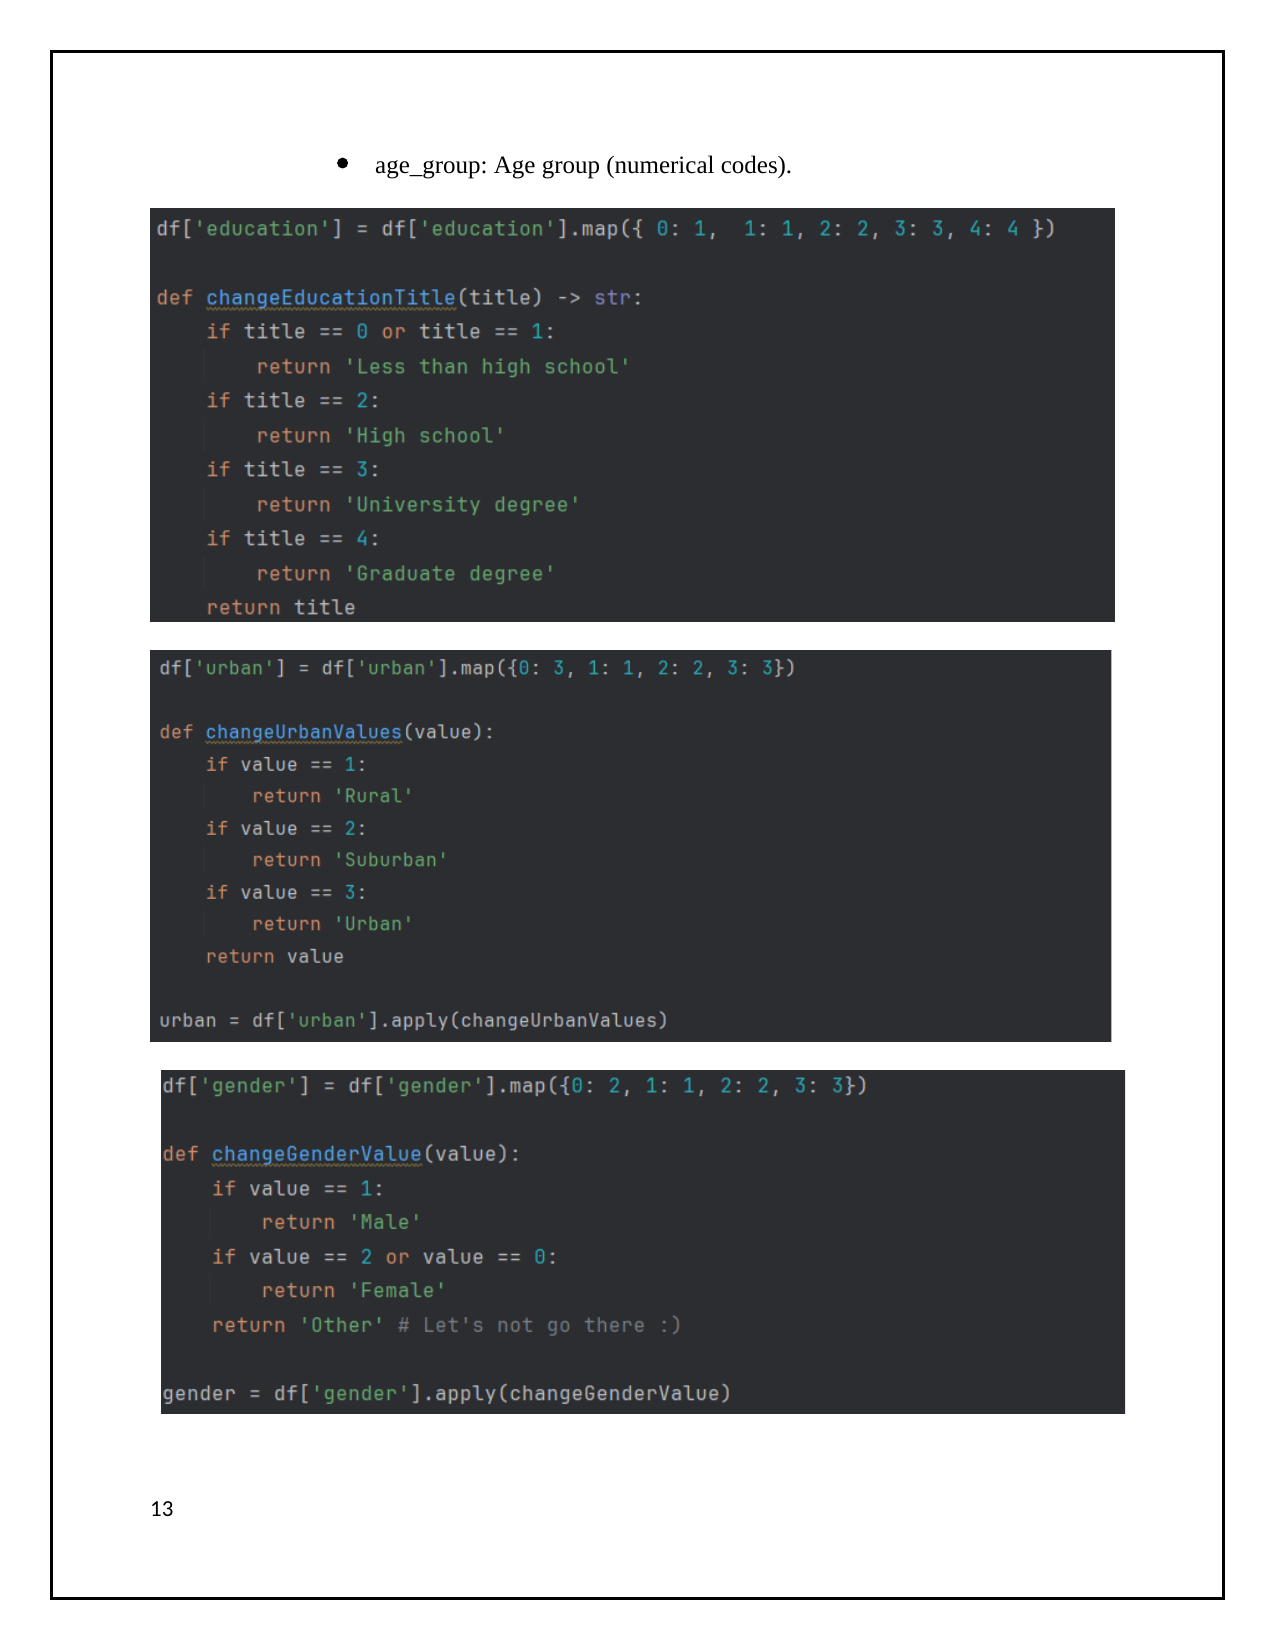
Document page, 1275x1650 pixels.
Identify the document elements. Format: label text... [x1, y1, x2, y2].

list Q1 to Q42: Responses to the 42 DASS questions, which are likely the most important features for detecting depression levels. [337, 275, 1125, 334]
list Key Features: [187, 150, 1125, 183]
list age_group: Age group (numerical codes). [337, 720, 1125, 750]
list Demographic Features: [262, 363, 1125, 397]
list race: Race (mapped to descriptive labels). [337, 661, 1125, 691]
list religion: Religion (mapped to descriptive labels). [337, 602, 1125, 632]
picture [150, 778, 1115, 1192]
list education: Education level (mapped to descriptive labels). [337, 426, 1125, 455]
list urban: Area type lived in during childhood (Rural, Suburban, Urban). [337, 484, 1125, 514]
list DASS (Depression Anxiety Stress Scales) Responses: [262, 213, 1125, 246]
list gender: Gender (mapped to descriptive labels). [337, 543, 1125, 573]
